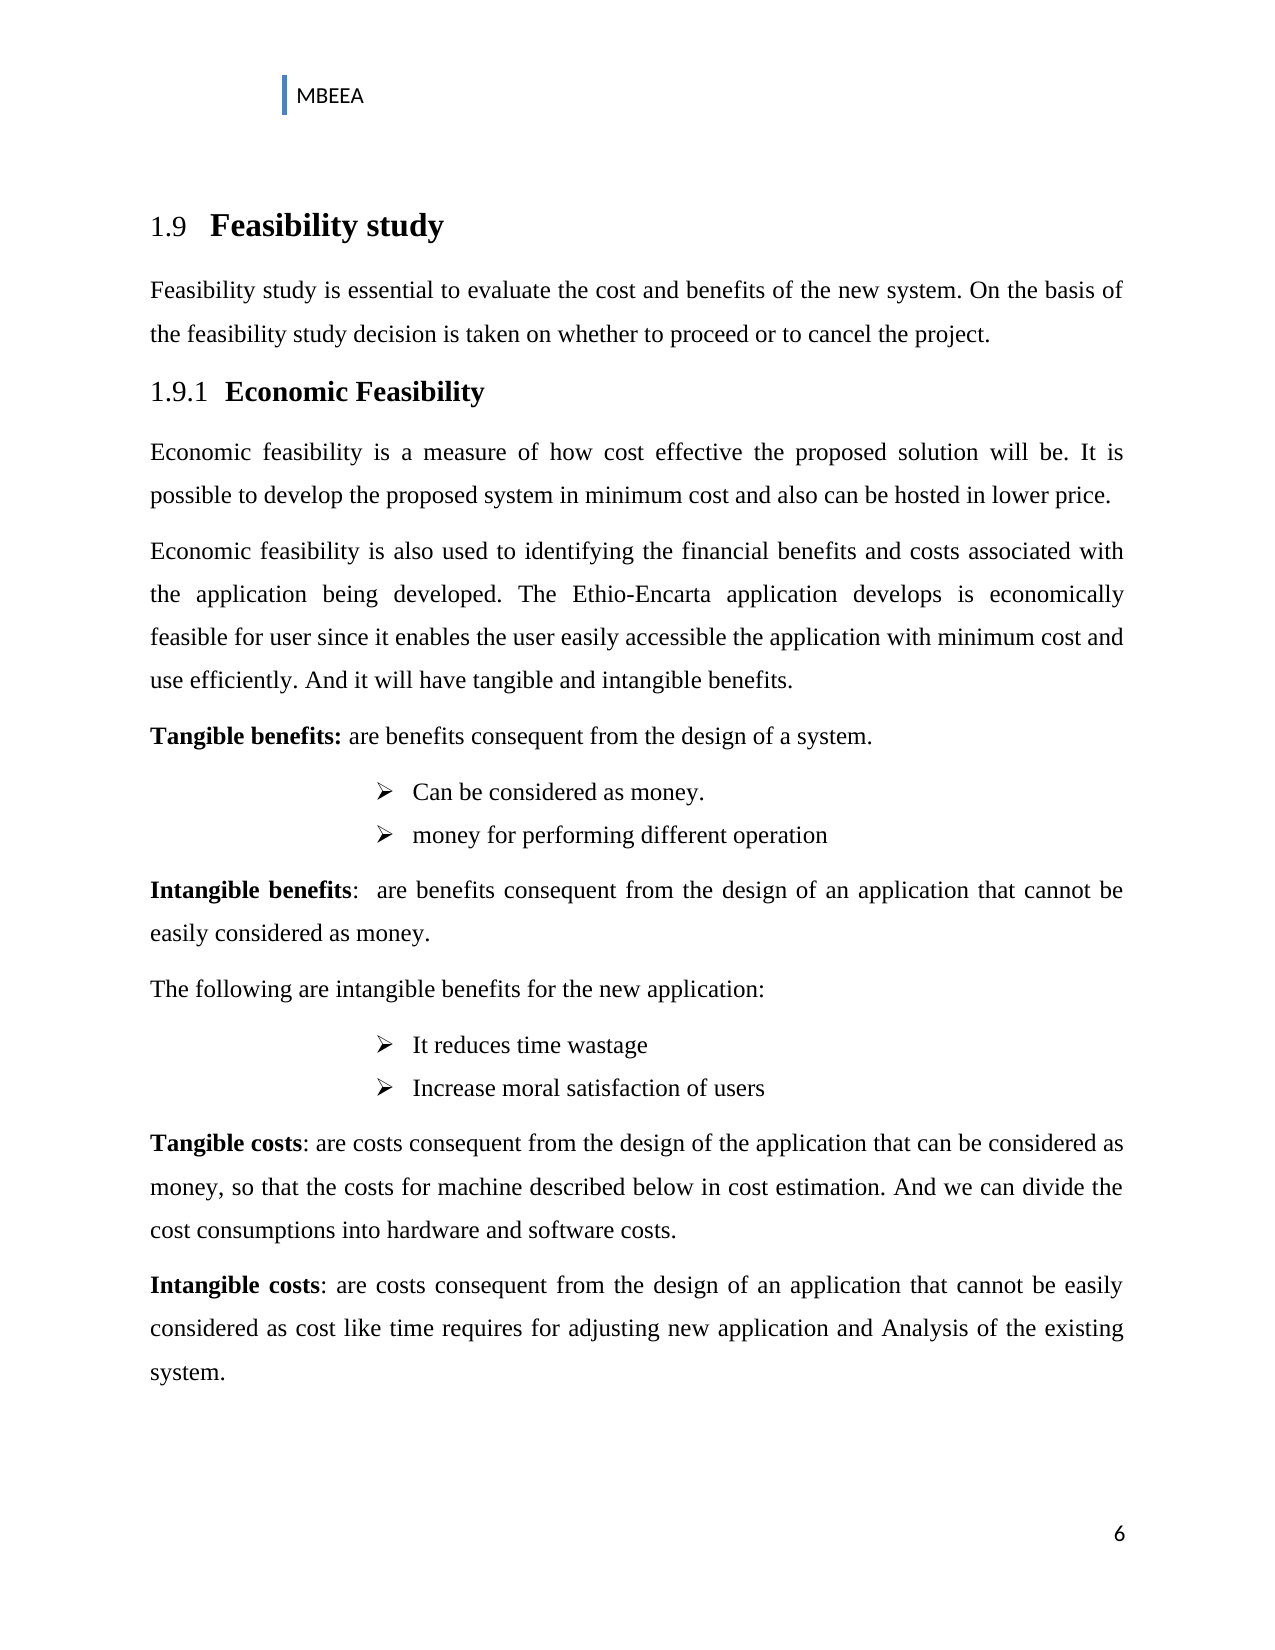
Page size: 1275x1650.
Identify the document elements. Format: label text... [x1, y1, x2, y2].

text The following are intangible benefits for the new application: [150, 974, 1125, 1003]
text Feasibility study is essential to evaluate the cost and benefits of the new system. On the basis of the feasibility study decision is taken on whether to proceed or to cancel the project. [150, 276, 1125, 347]
list Increase moral satisfaction of users [375, 1073, 1125, 1102]
text Intangible costs: are costs consequent from the design of an application that cannot be easily considered as cost like time requires for adjusting new application and Analysis of the existing system. [150, 1270, 1125, 1385]
list money for performing different operation [375, 820, 1125, 848]
text Economic feasibility is a measure of how cost effective the proposed solution will be. It is possible to develop the proposed system in minimum cost and also can be hosted in lower price. [150, 437, 1125, 509]
text Economic feasibility is also used to identifying the financial benefits and costs associated with the application being developed. The Ethio-Encarta application develops is economically feasible for user since it enables the user easily accessible the application with minimum cost and use efficiently. And it will have tangible and intangible benefits. [150, 536, 1125, 694]
list It reduces time wastage [375, 1030, 1125, 1058]
text Intangible benefits: are benefits consequent from the design of an application that cannot be easily considered as money. [150, 875, 1125, 947]
subtitle Economic Feasibility [150, 374, 1125, 408]
text Tangible costs: are costs consequent from the design of the application that can be considered as money, so that the costs for machine described below in cost estimation. And we can divide the cost consumptions into hardware and software costs. [150, 1128, 1125, 1243]
subtitle Feasibility study [150, 206, 1125, 244]
list Can be considered as money. [375, 777, 1125, 805]
text Tangible benefits: are benefits consequent from the design of a system. [150, 721, 1125, 750]
